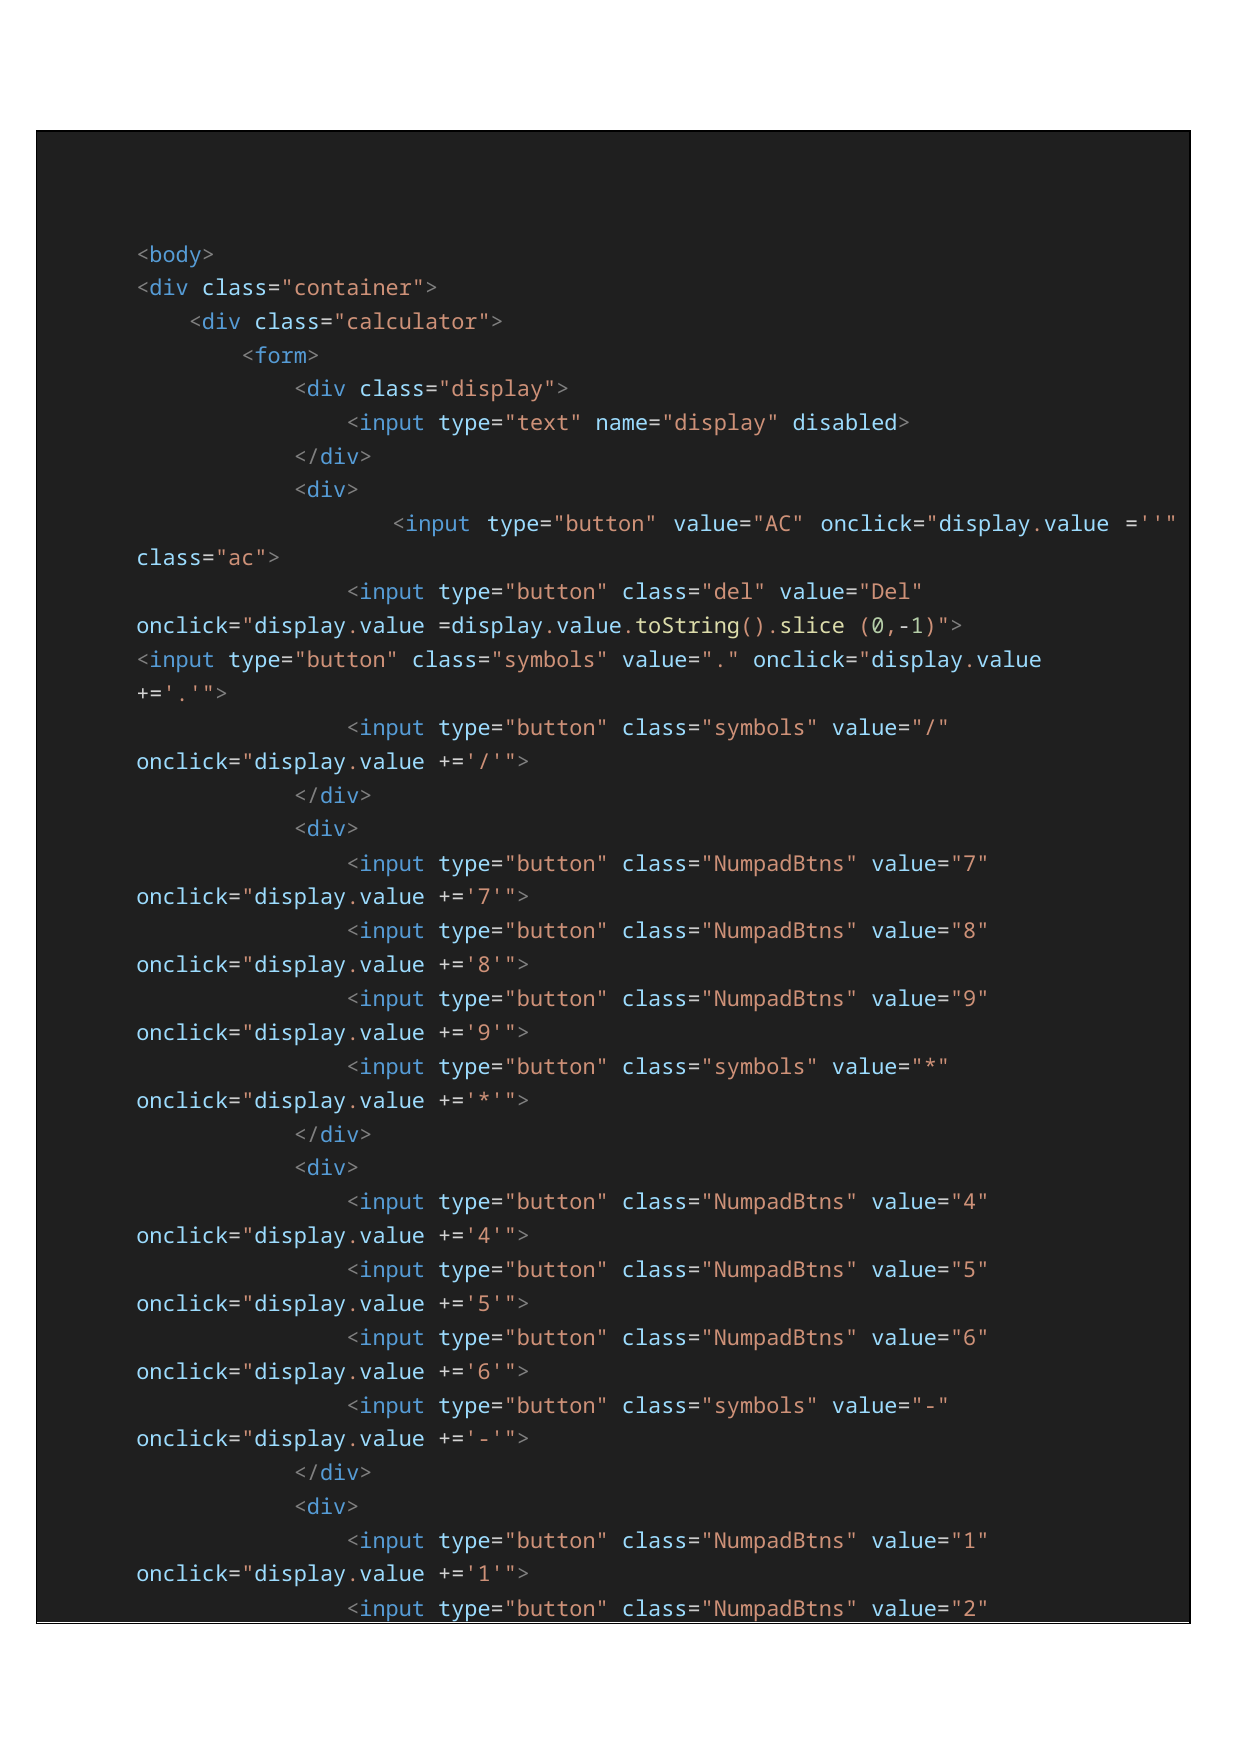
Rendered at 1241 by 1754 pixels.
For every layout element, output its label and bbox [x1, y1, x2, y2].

table_cell [37, 132, 1189, 1622]
